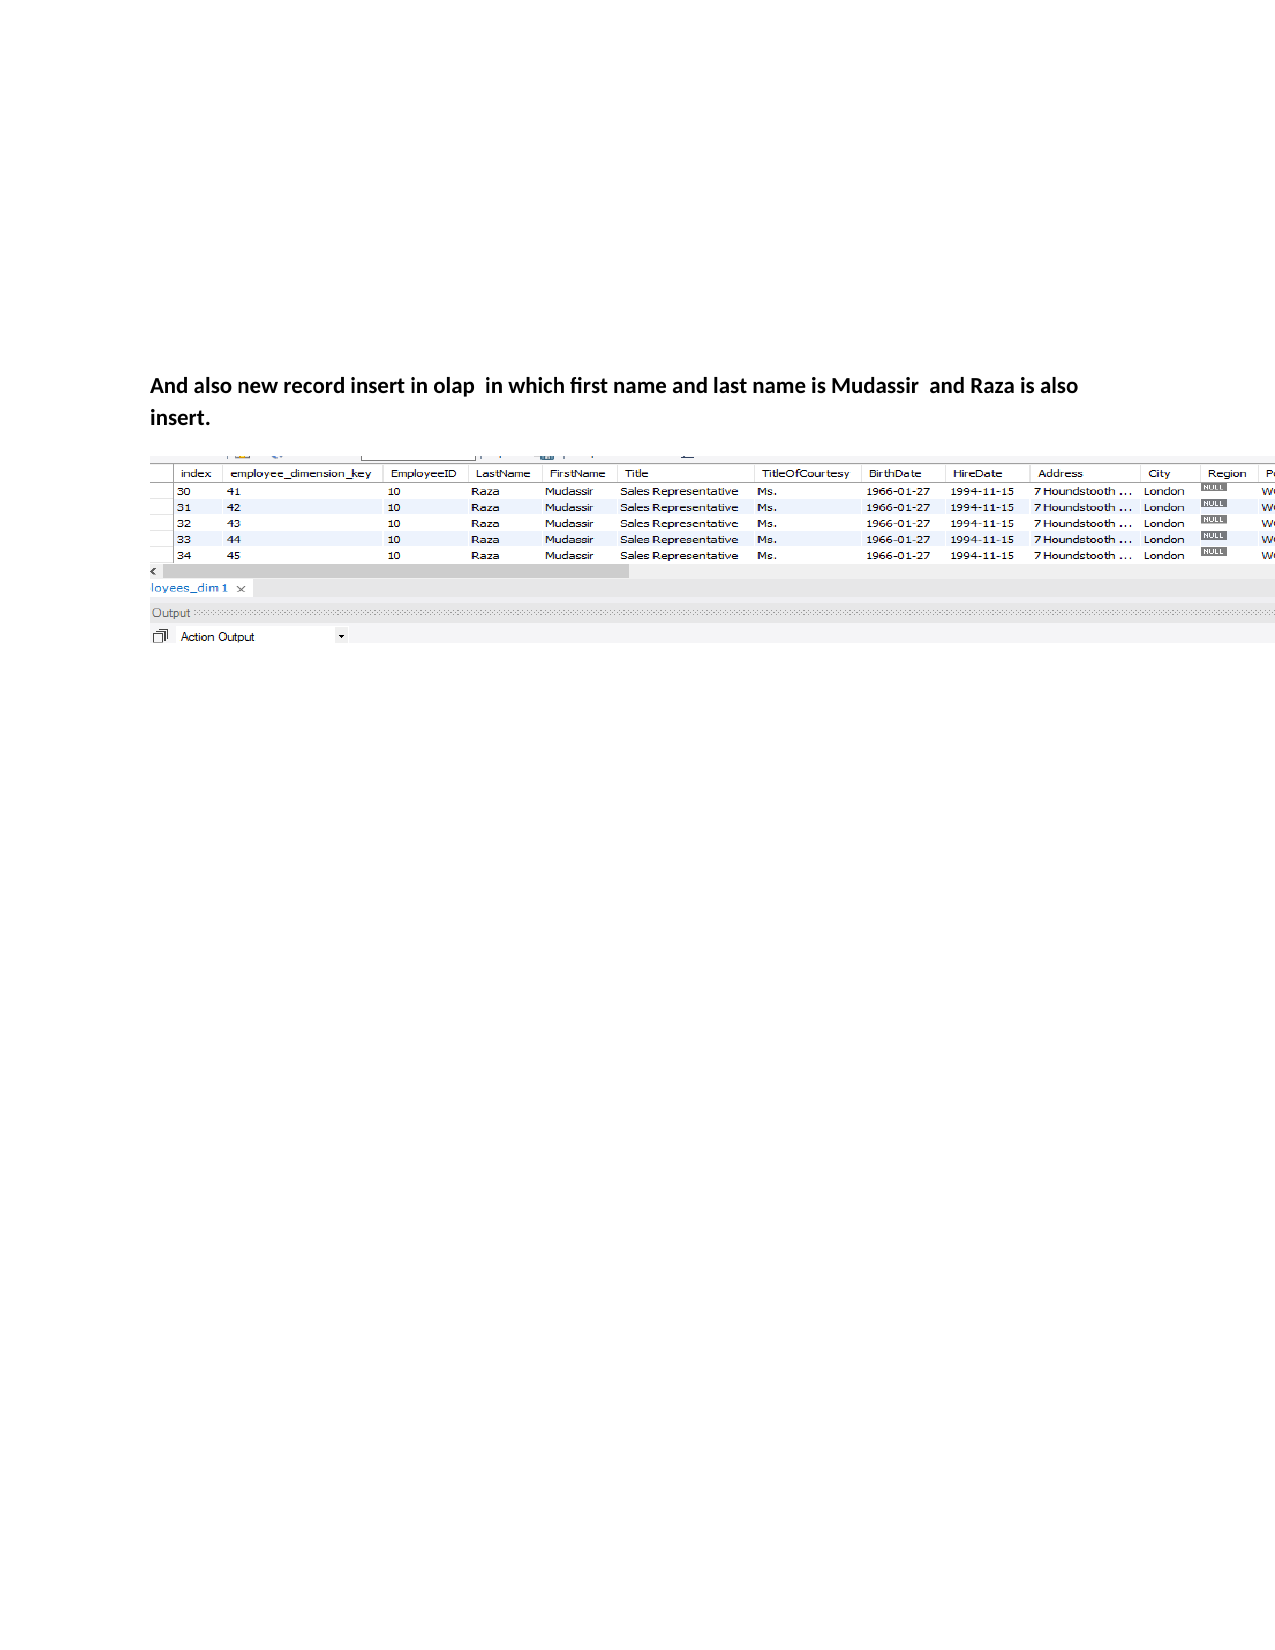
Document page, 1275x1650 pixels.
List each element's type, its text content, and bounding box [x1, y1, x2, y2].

picture [150, 456, 1275, 643]
text And also new record insert in olap in which first name and last name is Mudassir and Raza is also insert. [150, 371, 1125, 431]
